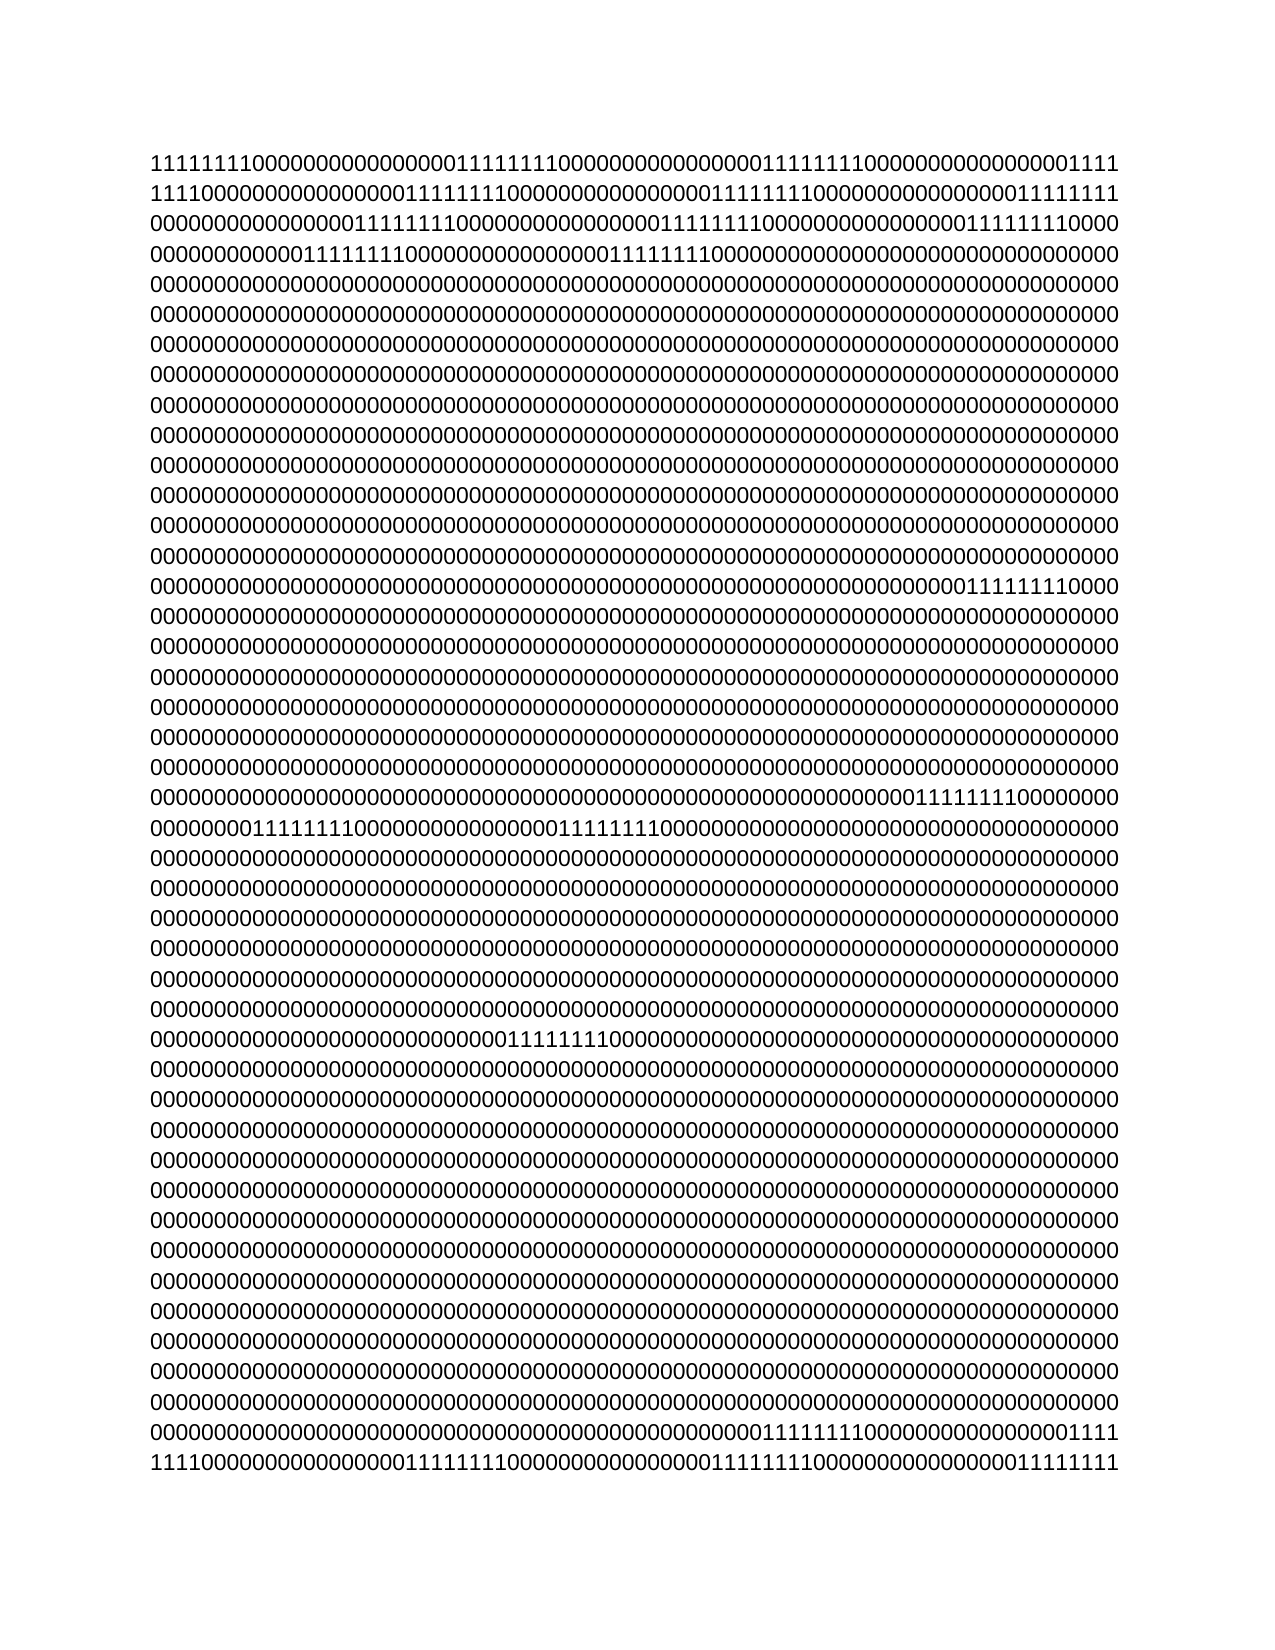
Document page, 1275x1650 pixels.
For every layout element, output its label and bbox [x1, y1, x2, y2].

text [150, 150, 1125, 1475]
